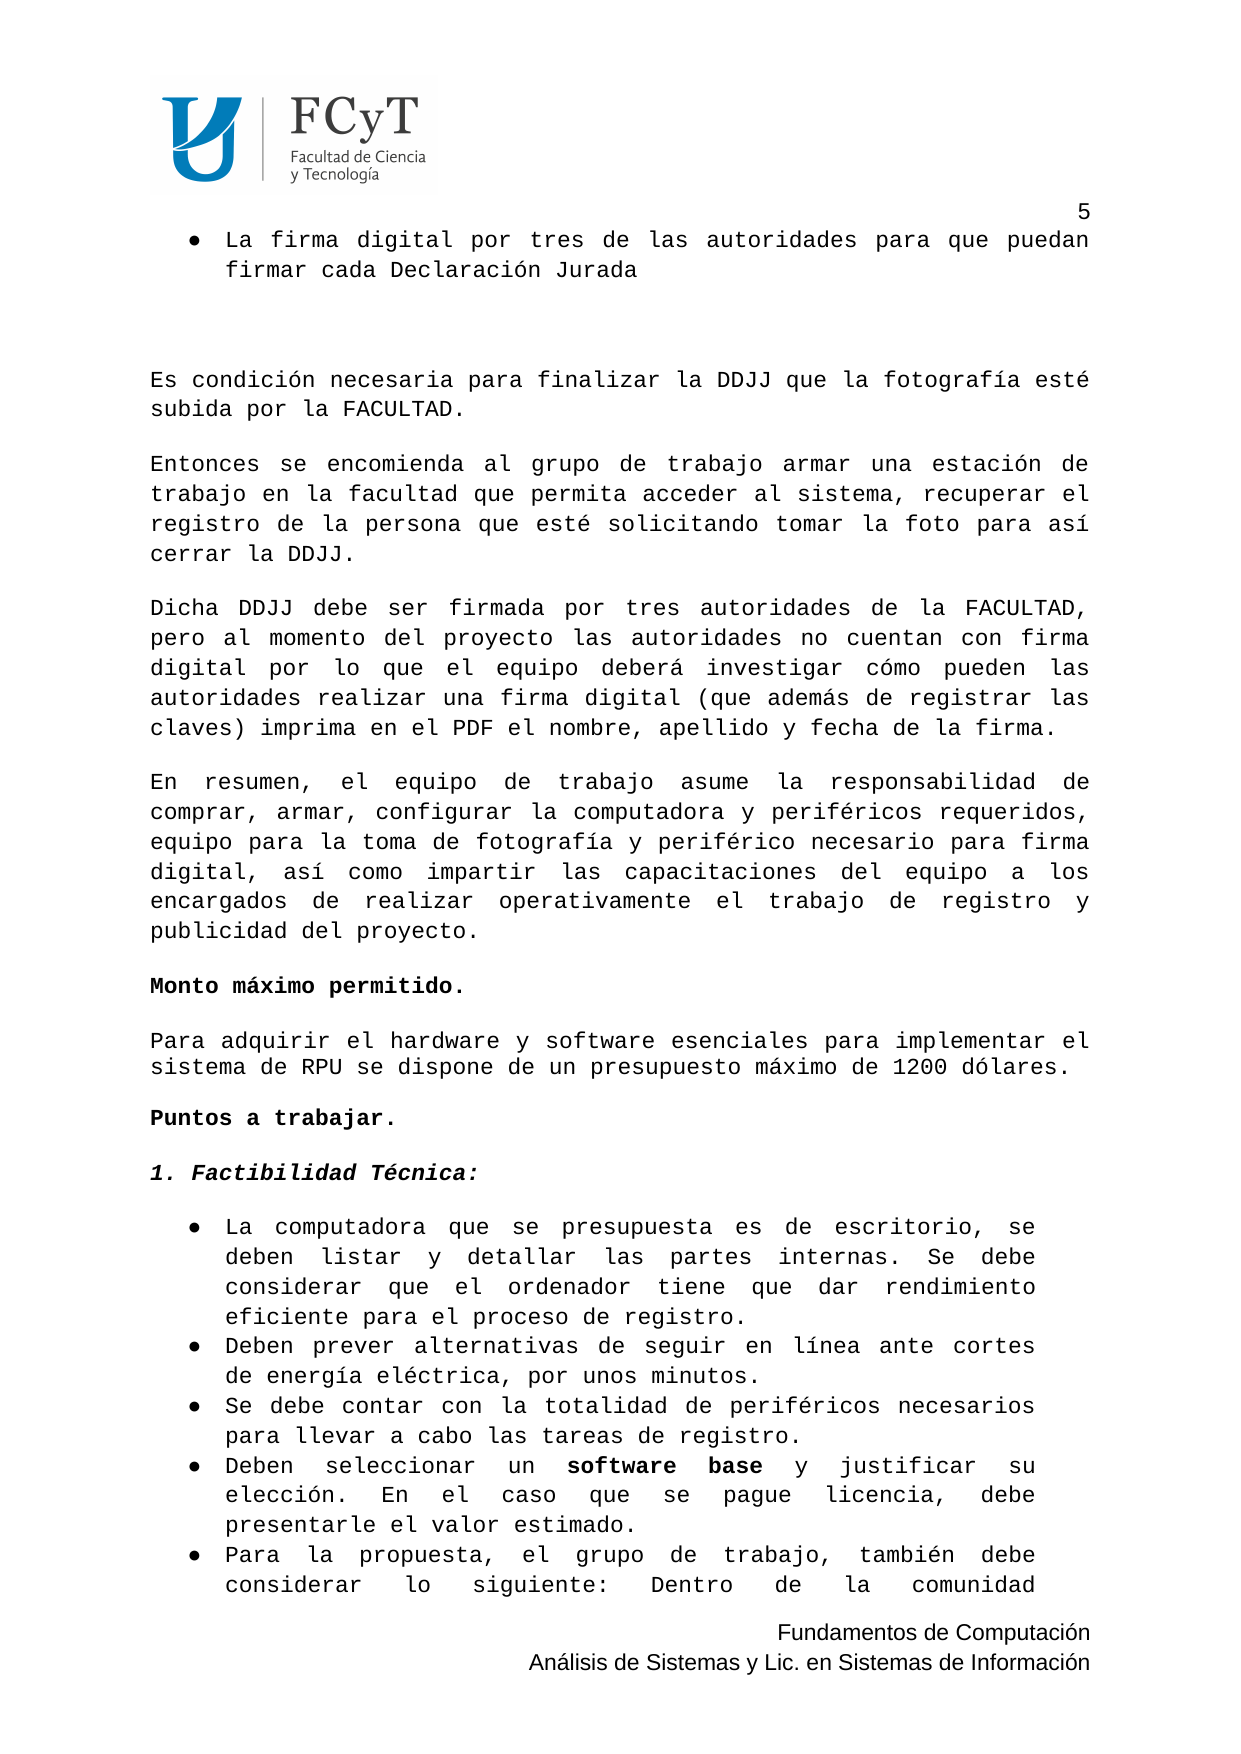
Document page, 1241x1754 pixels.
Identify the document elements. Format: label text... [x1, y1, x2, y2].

picture [150, 75, 438, 195]
list Deben seleccionar un software base y justificar su elección. En el caso que se pague licencia, debe presentarle el valor estimado. [187, 1454, 1036, 1539]
text Dicha DDJJ debe ser firmada por tres autoridades de la FACULTAD, pero al momento del proyecto las autoridades no cuentan con firma digital por lo que el equipo deberá investigar cómo pueden las autoridades realizar una firma digital (que además de registrar las claves) imprima en el PDF el nombre, apellido y fecha de la firma. [150, 597, 1090, 742]
text Es condición necesaria para finalizar la DDJJ que la fotografía esté subida por la FACULTAD. [150, 368, 1090, 424]
text 1. Factibilidad Técnica: [150, 1161, 1090, 1187]
text Para adquirir el hardware y software esenciales para implementar el sistema de RPU se dispone de un presupuesto máximo de 1200 dólares. [150, 1029, 1090, 1081]
list La firma digital por tres de las autoridades para que puedan firmar cada Declaración Jurada [187, 228, 1090, 284]
subtitle Monto máximo permitido. [150, 974, 1090, 1000]
text En resumen, el equipo de trabajo asume la responsabilidad de comprar, armar, configurar la computadora y periféricos requeridos, equipo para la toma de fotografía y periférico necesario para firma digital, así como impartir las capacitaciones del equipo a los encargados de realizar operativamente el trabajo de registro y publicidad del proyecto. [150, 771, 1090, 946]
subtitle Puntos a trabajar. [150, 1106, 1090, 1132]
list Se debe contar con la totalidad de periféricos necesarios para llevar a cabo las tareas de registro. [187, 1394, 1036, 1450]
list La computadora que se presupuesta es de escritorio, se deben listar y detallar las partes internas. Se debe considerar que el ordenador tiene que dar rendimiento eficiente para el proceso de registro. [187, 1216, 1036, 1331]
text Entonces se encomienda al grupo de trabajo armar una estación de trabajo en la facultad que permita acceder al sistema, recuperar el registro de la persona que esté solicitando tomar la foto para así cerrar la DDJJ. [150, 452, 1090, 568]
list Deben prever alternativas de seguir en línea ante cortes de energía eléctrica, por unos minutos. [187, 1335, 1036, 1391]
